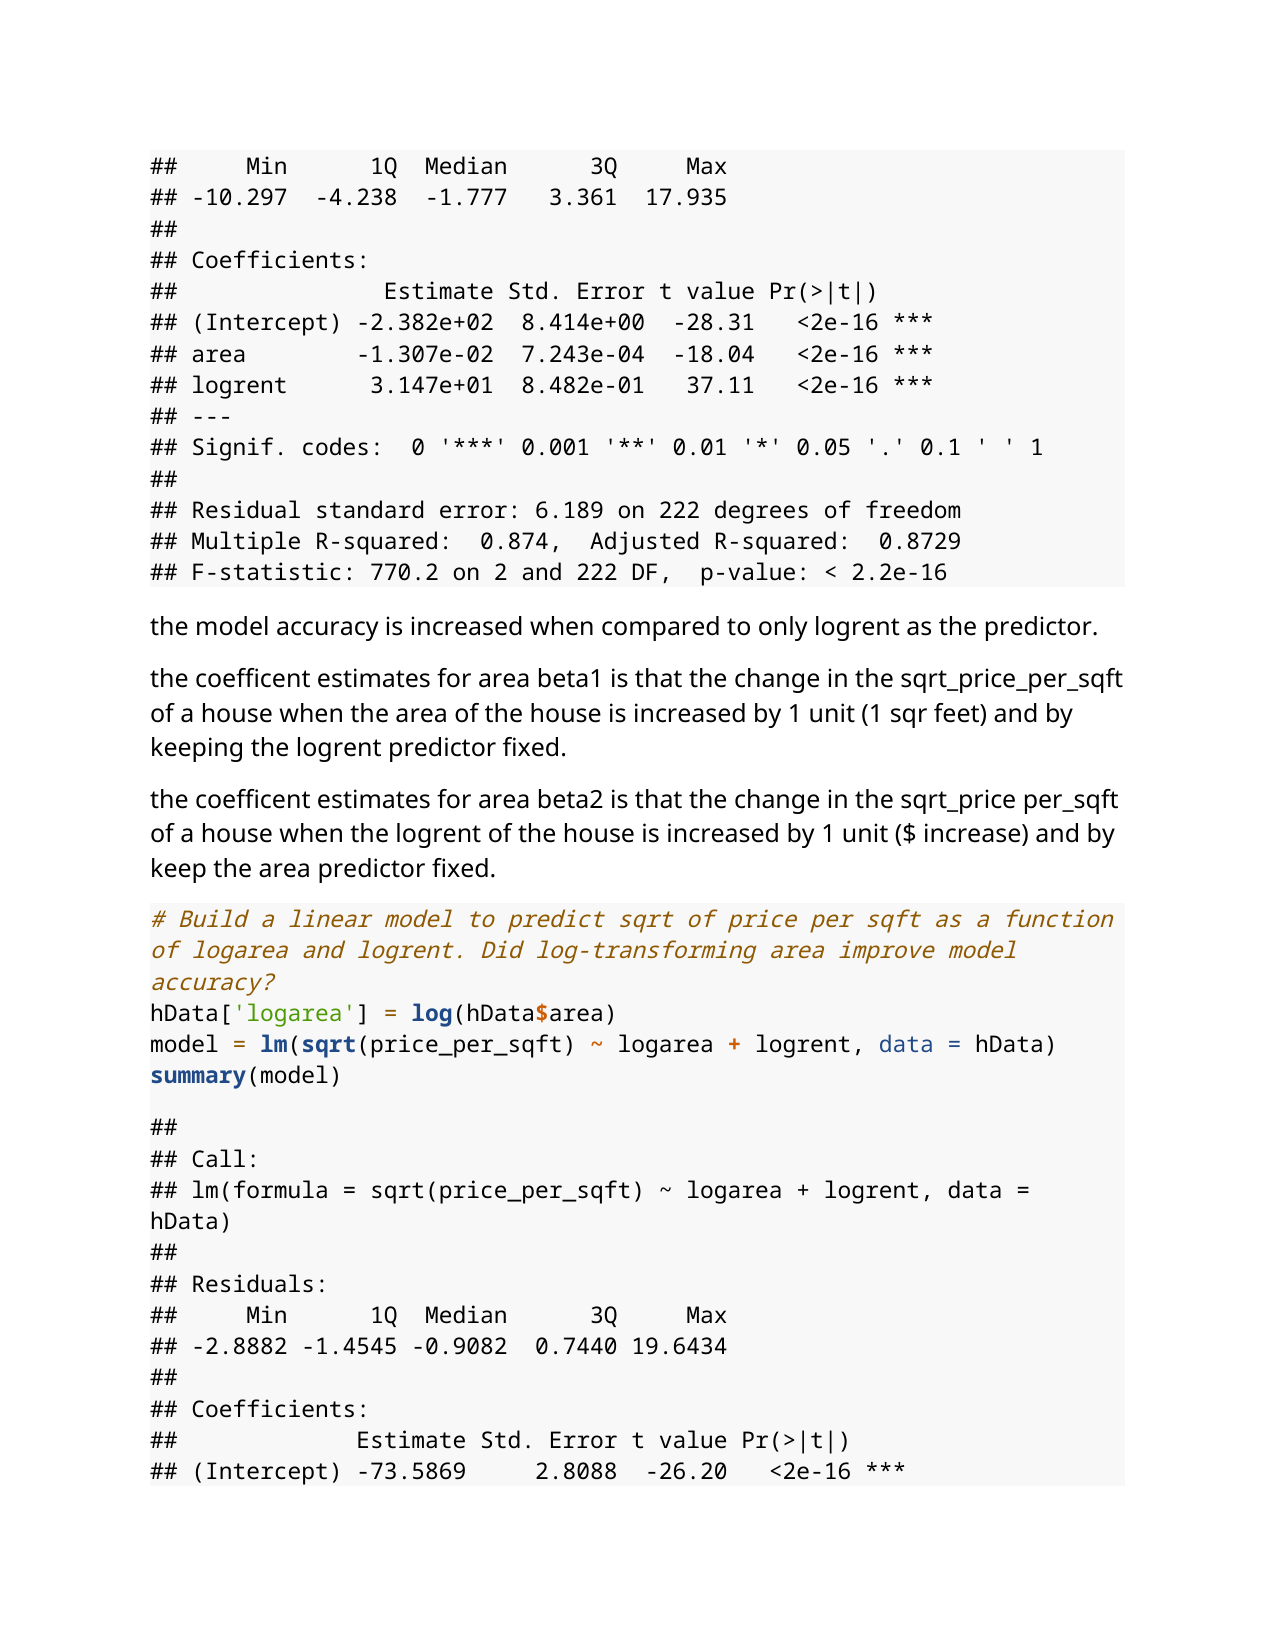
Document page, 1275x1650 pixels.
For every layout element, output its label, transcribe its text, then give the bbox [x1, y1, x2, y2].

text the model accuracy is increased when compared to only logrent as the predictor. [150, 608, 1125, 642]
text the coefficent estimates for area beta1 is that the change in the sqrt_price_per_sqft of a house when the area of the house is increased by 1 unit (1 sqr feet) and by keeping the logrent predictor fixed. [150, 661, 1125, 763]
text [150, 150, 1125, 587]
text the coefficent estimates for area beta2 is that the change in the sqrt_price per_sqft of a house when the logrent of the house is increased by 1 unit ($ increase) and by keep the area predictor fixed. [150, 782, 1125, 884]
text # Build a linear model to predict sqrt of price per sqft as a function of logarea and logrent. Did log-transforming area improve model accuracy? hData['logarea'] = log(hData$area) model = lm(sqrt(price_per_sqft) ~ logarea + logrent, data = hData) summary(model) [274, 903, 1125, 1091]
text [150, 1111, 1125, 1486]
